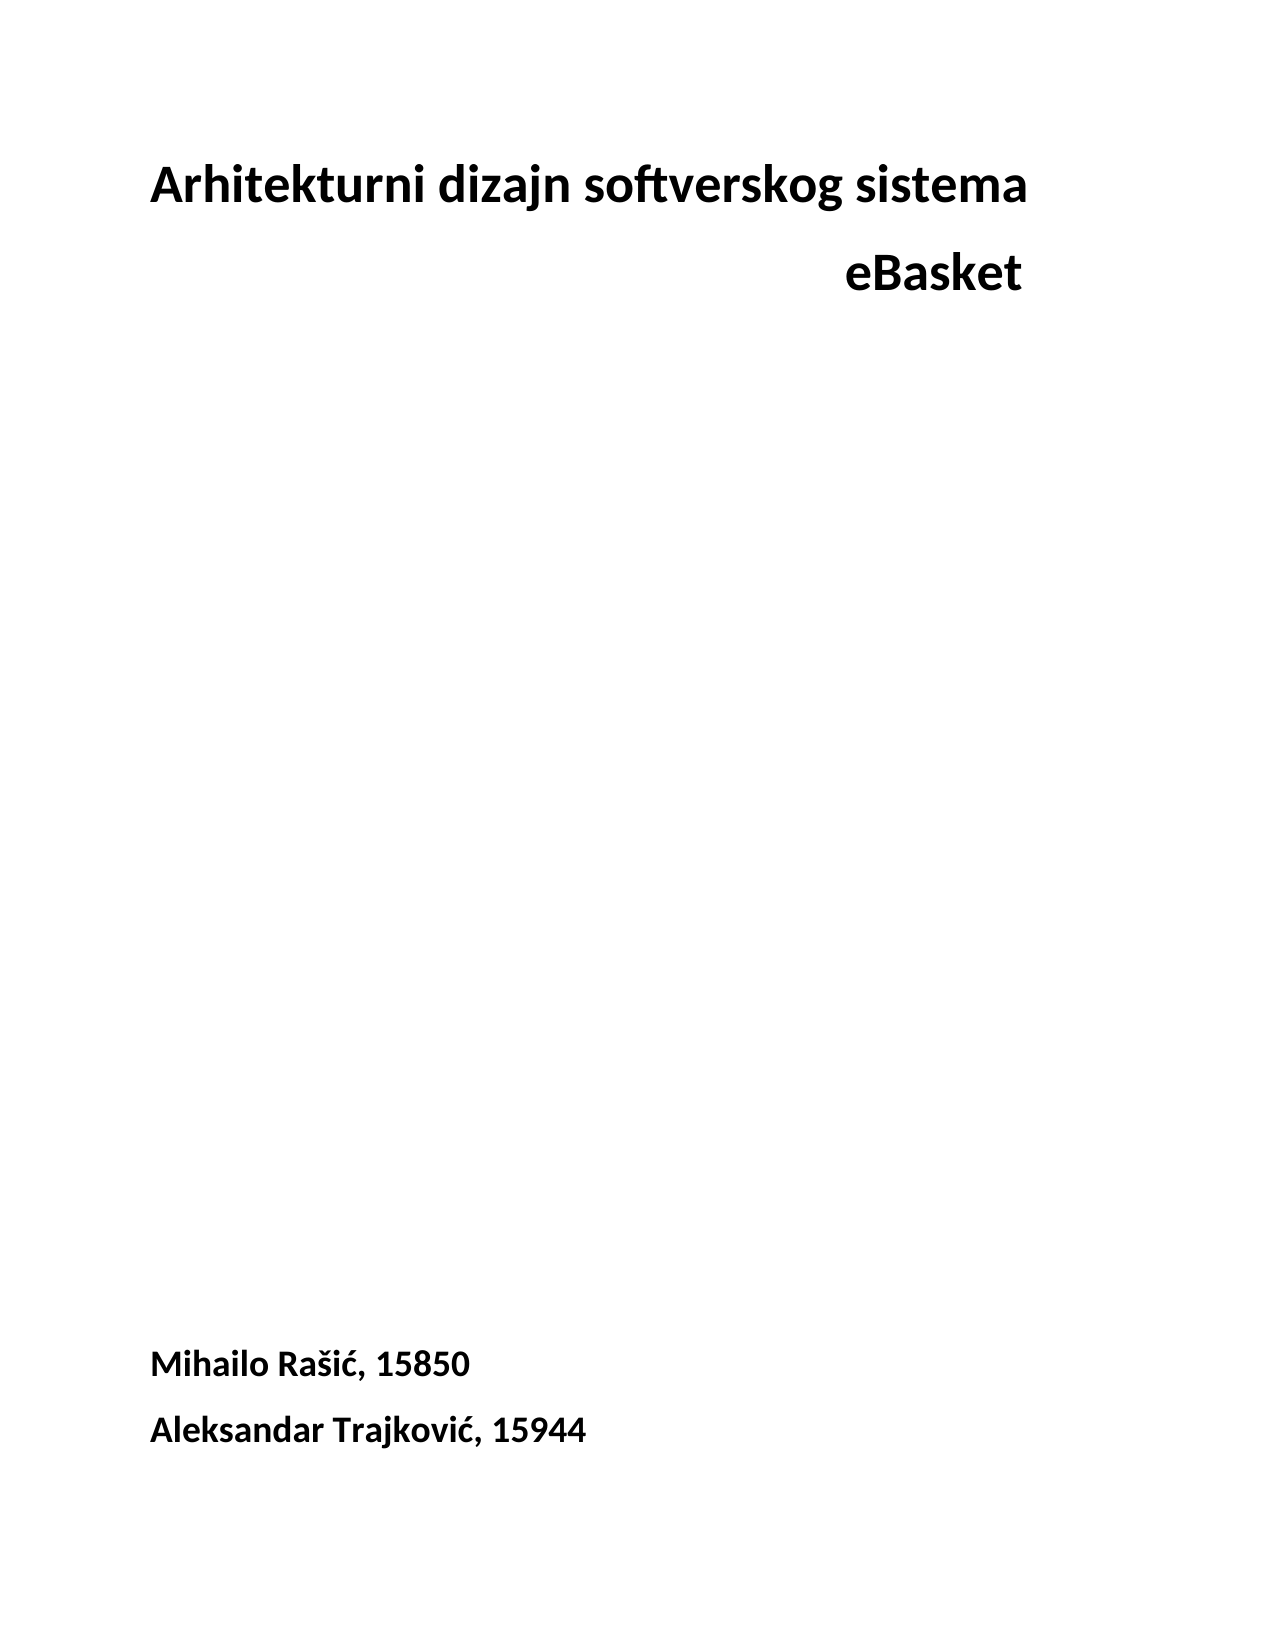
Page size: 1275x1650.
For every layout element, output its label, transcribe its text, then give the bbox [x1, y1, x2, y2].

text Mihailo Rašić, 15850 [150, 1340, 1125, 1386]
text Arhitekturni dizajn softverskog sistema [150, 150, 1125, 216]
text eBasket [150, 238, 1125, 304]
text Aleksandar Trajković, 15944 [150, 1406, 1125, 1452]
